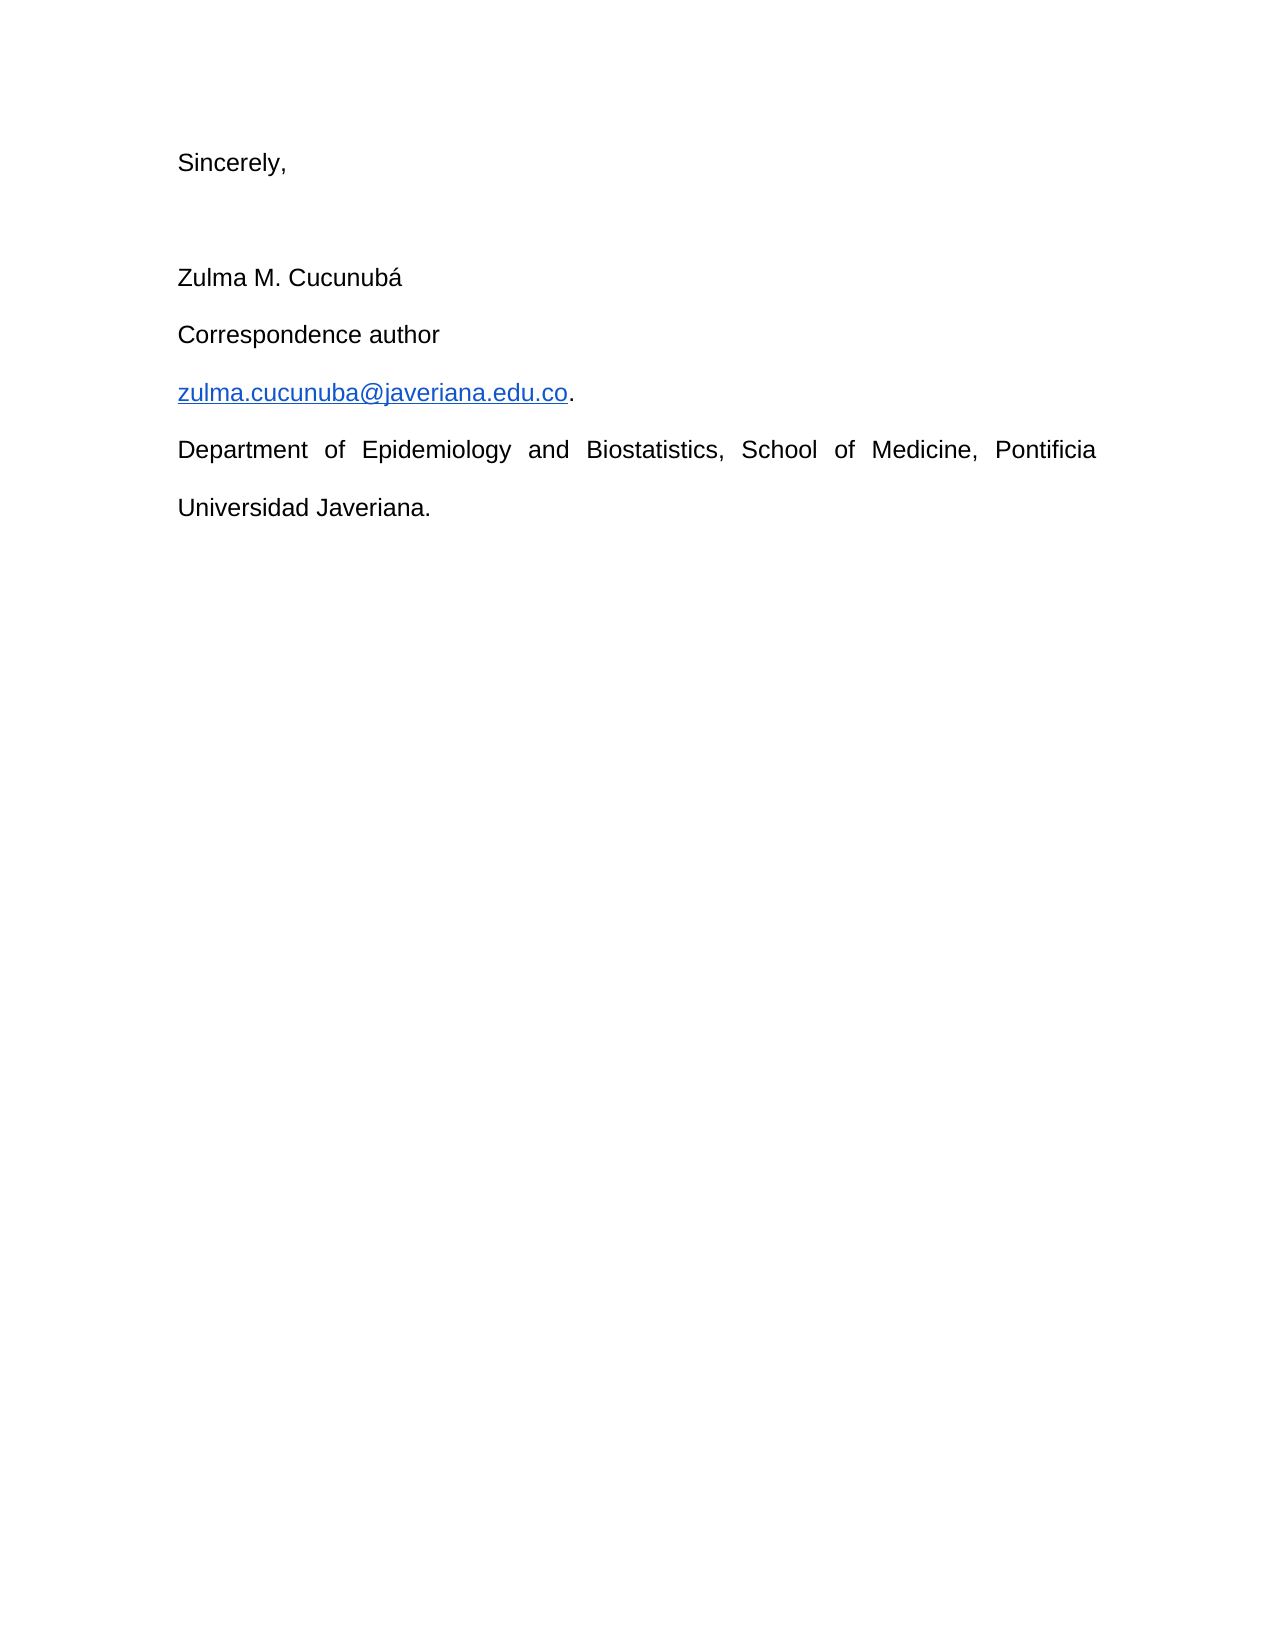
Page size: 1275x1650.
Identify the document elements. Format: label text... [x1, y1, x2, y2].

text Correspondence author [177, 320, 1098, 349]
text Sincerely, [177, 148, 1098, 176]
text Department of Epidemiology and Biostatistics, School of Medicine, Pontificia Universidad Javeriana. [177, 435, 1098, 521]
text zulma.cucunuba@javeriana.edu.co. [177, 378, 1098, 406]
text Zulma M. Cucunubá [177, 263, 1098, 291]
